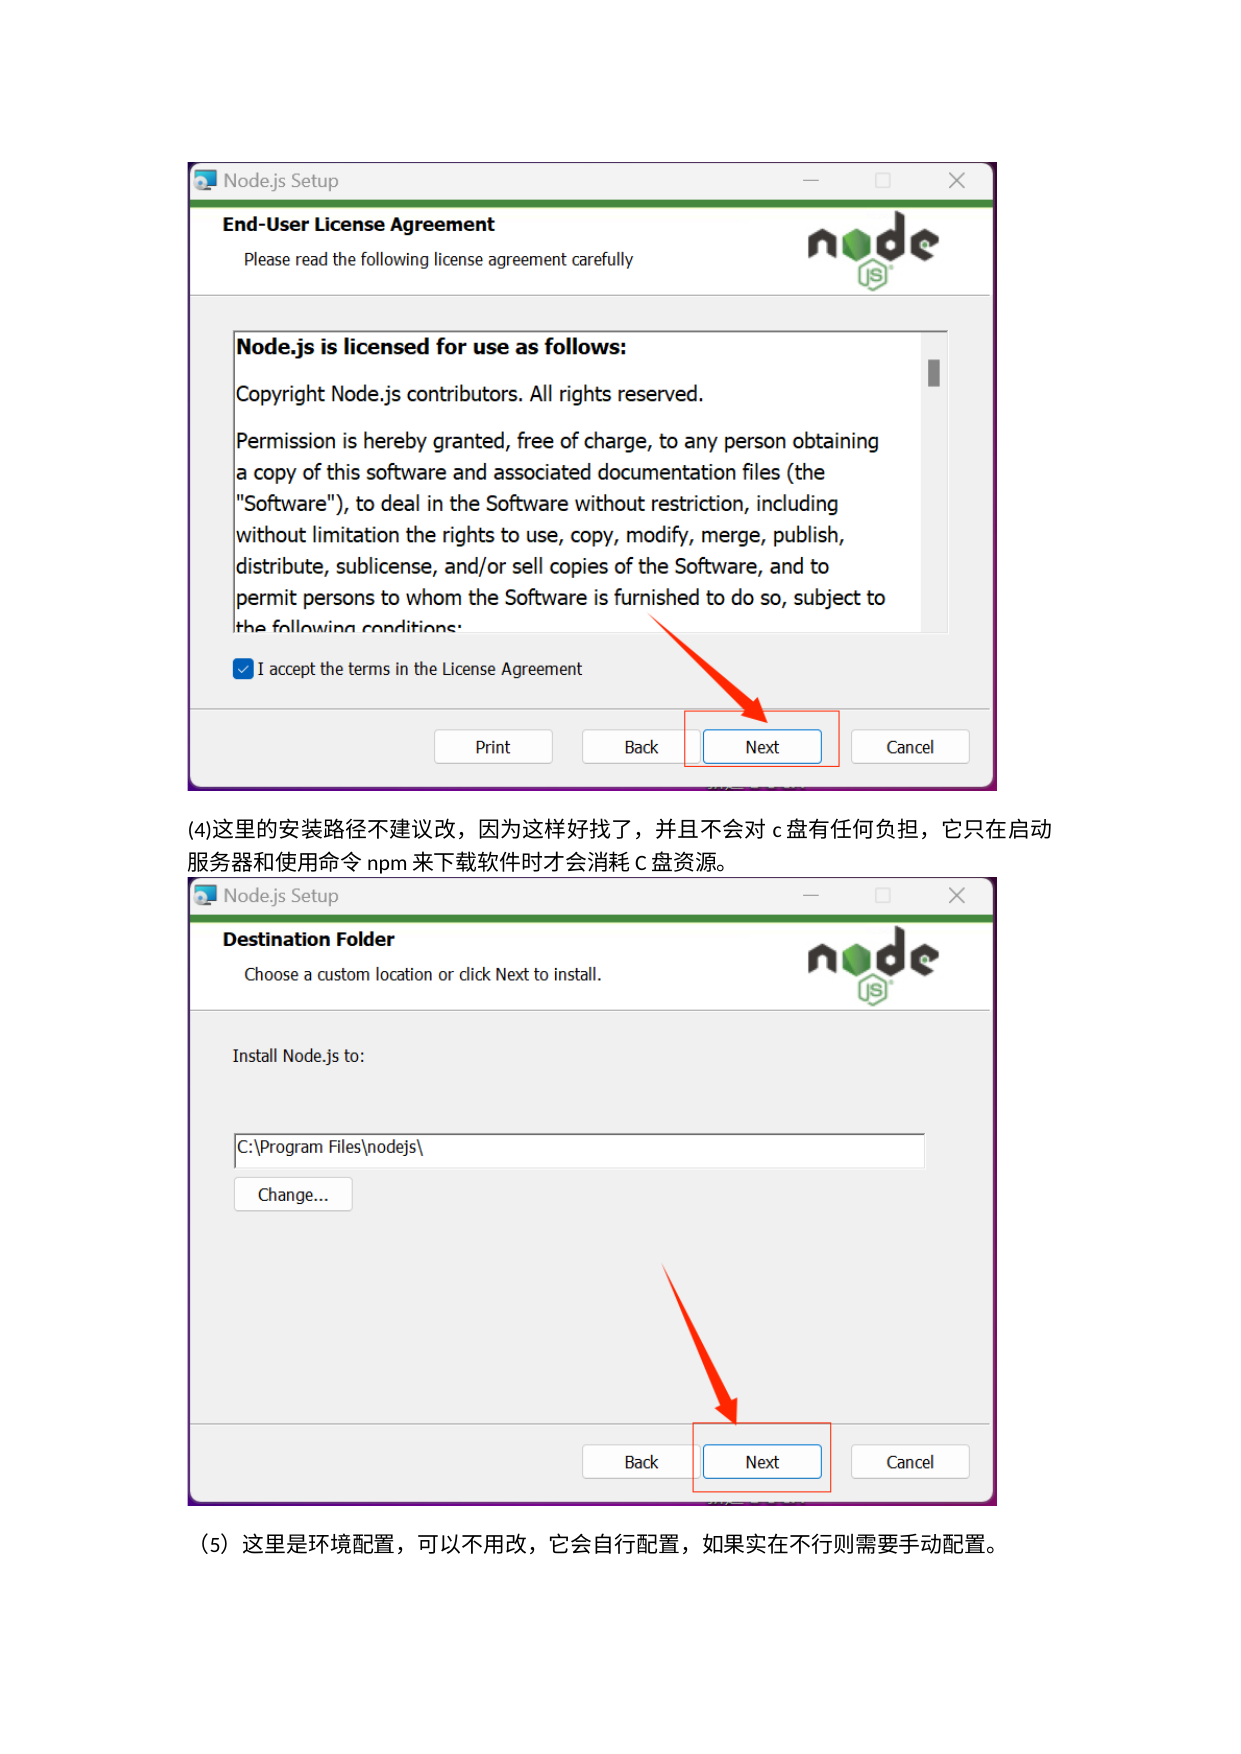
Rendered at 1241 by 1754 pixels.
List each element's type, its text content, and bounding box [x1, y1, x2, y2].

picture [187, 877, 997, 1506]
list (4)这里的安装路径不建议改，因为这样好找了，并且不会对c盘有任何负担，它只在启动服务器和使用命令npm来下载软件时才会消耗C盘资源。 [187, 812, 1053, 877]
list （5）这里是环境配置，可以不用改，它会自行配置，如果实在不行则需要手动配置。 [187, 1527, 1053, 1559]
picture [187, 162, 997, 791]
